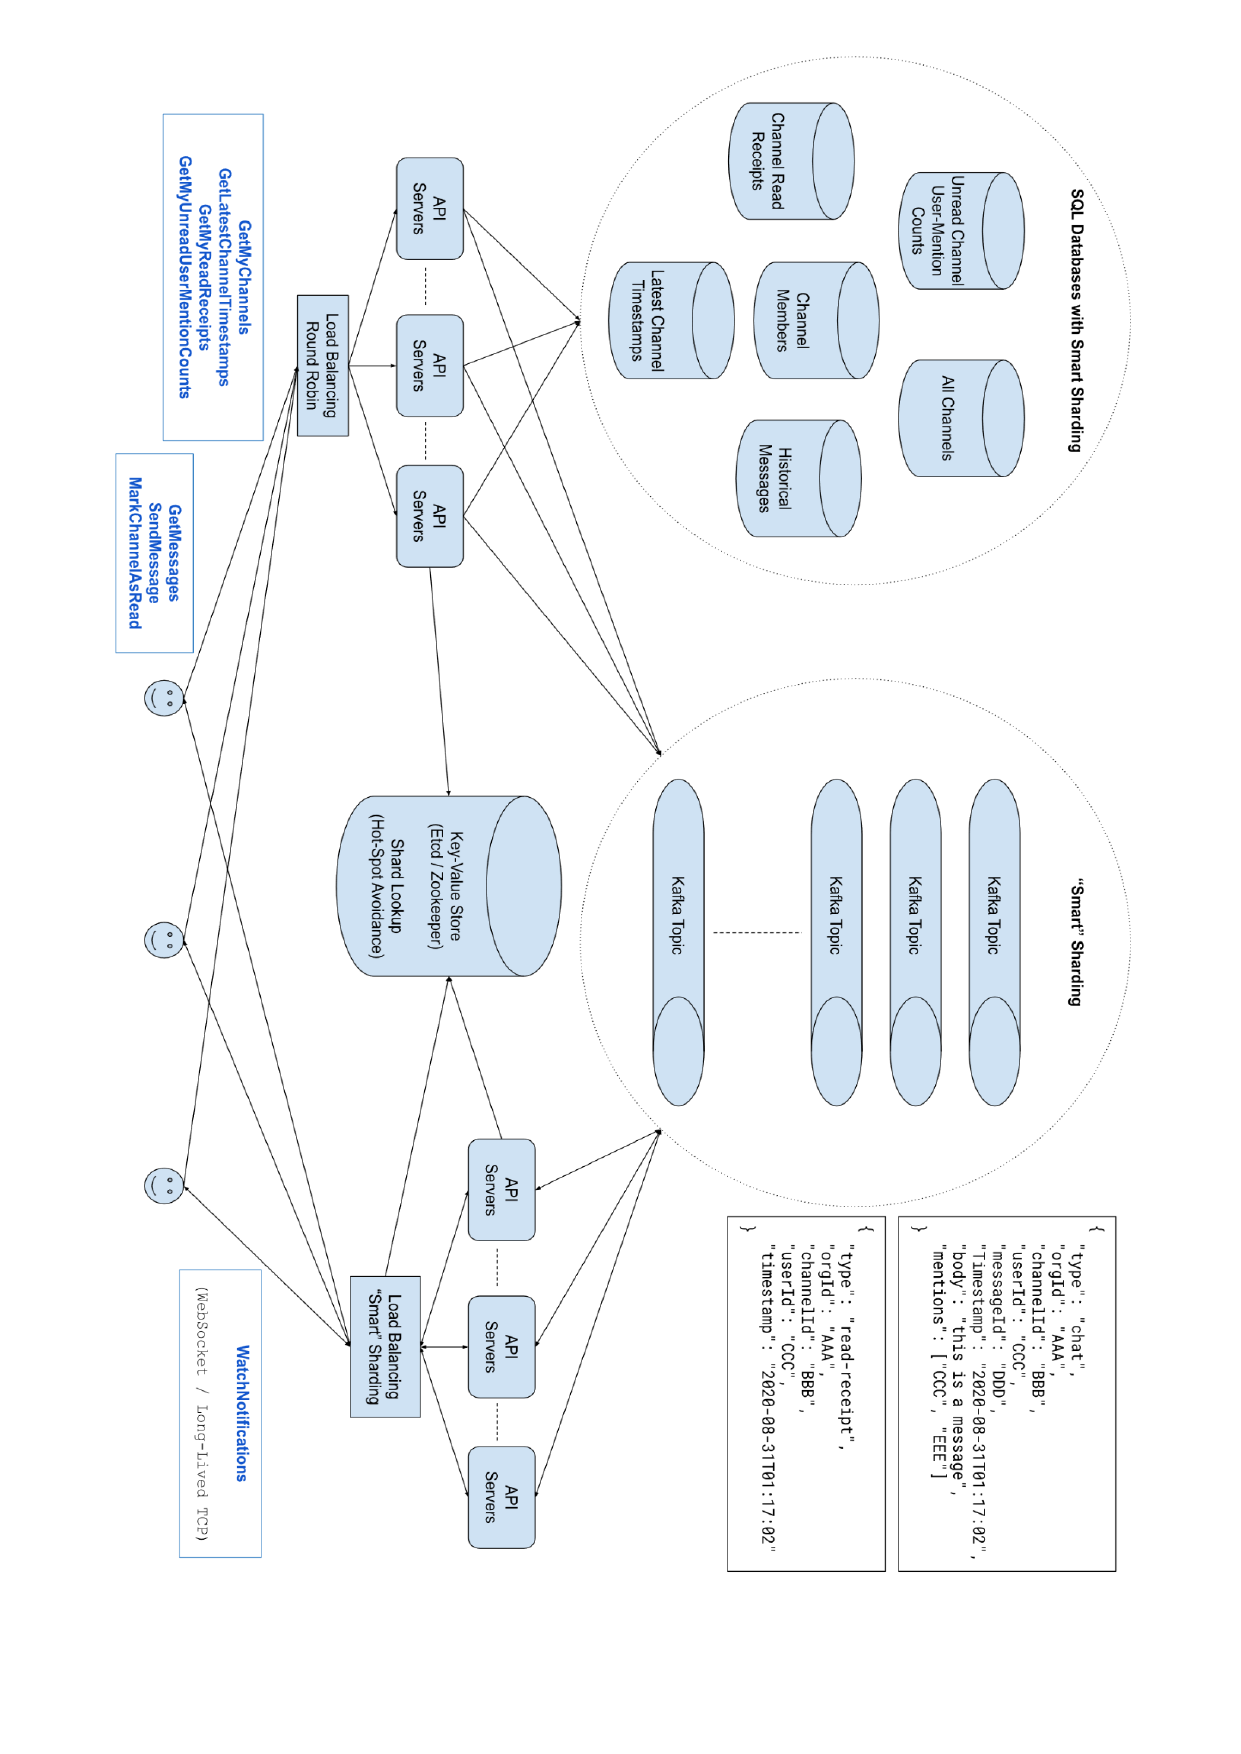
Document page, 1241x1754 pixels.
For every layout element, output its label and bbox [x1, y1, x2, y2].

picture [64, 46, 1143, 1582]
